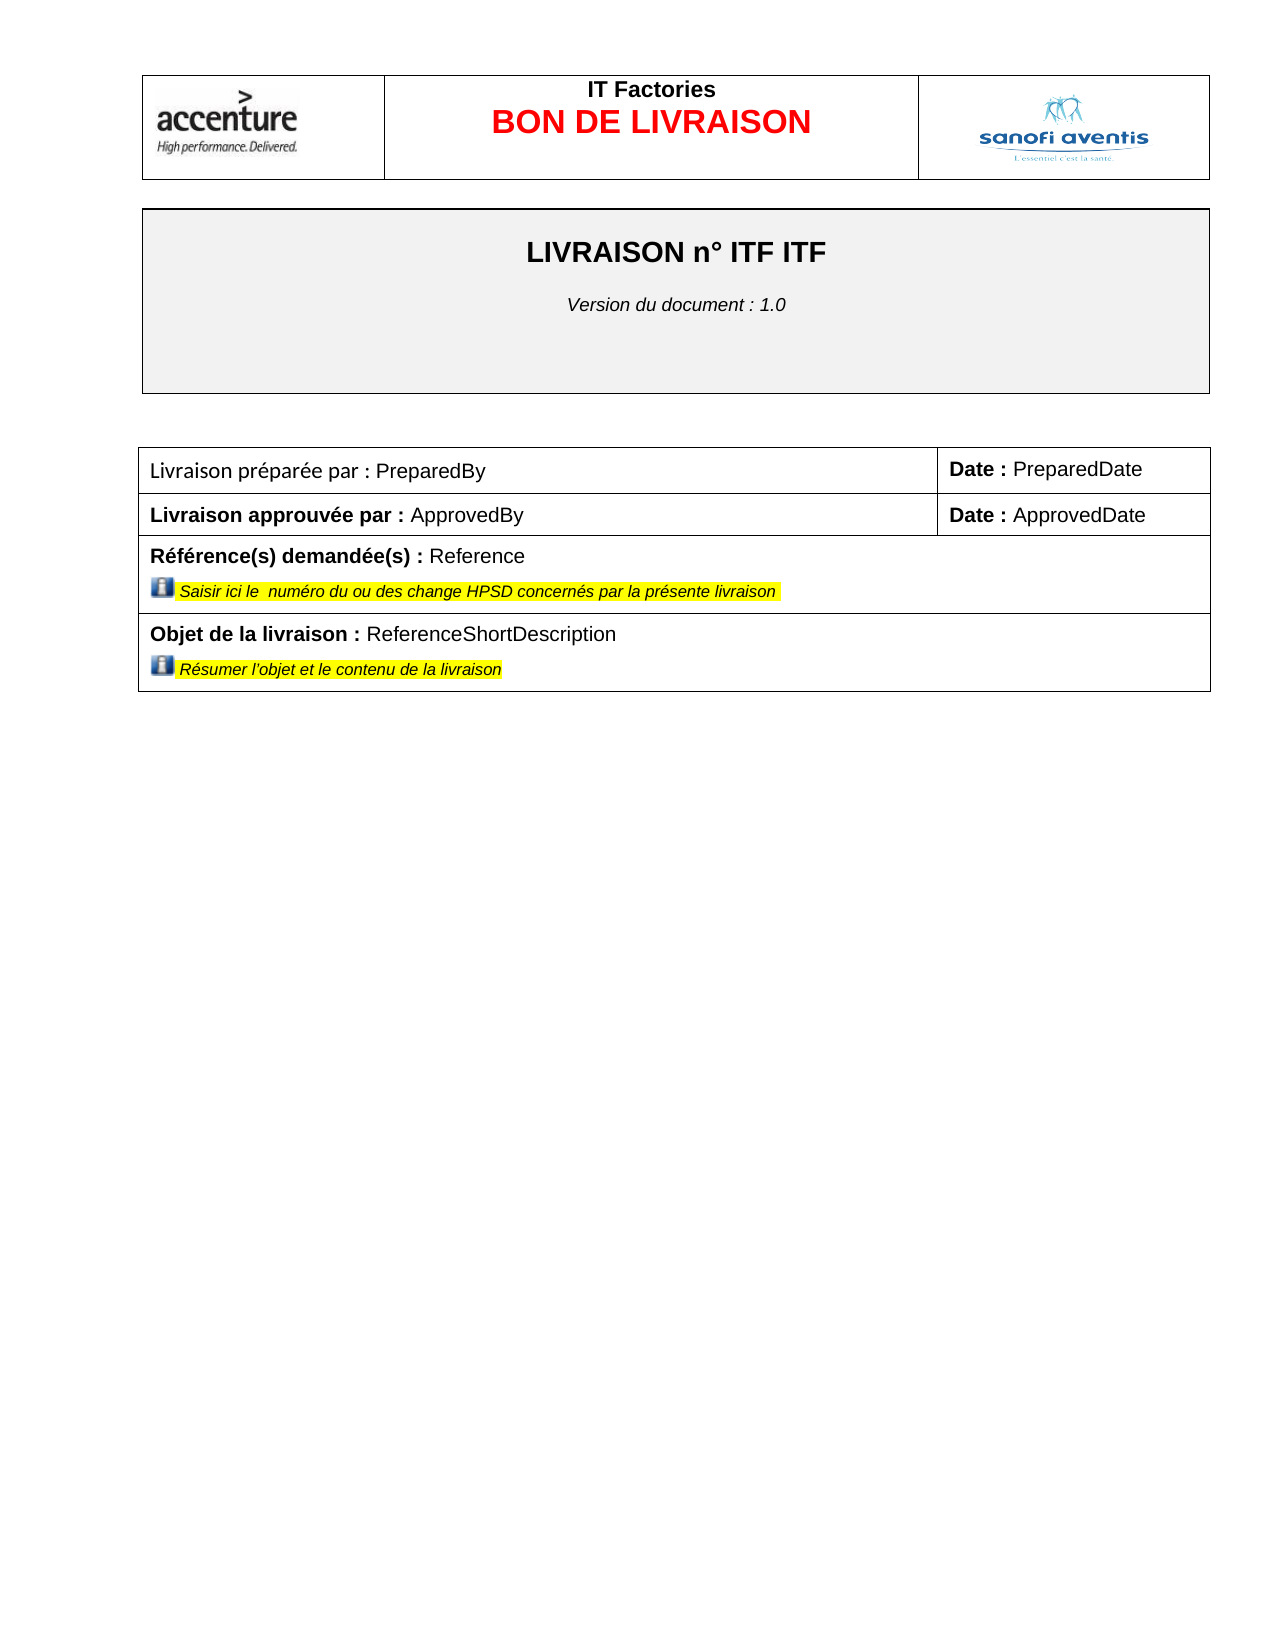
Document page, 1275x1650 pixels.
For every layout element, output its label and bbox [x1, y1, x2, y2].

picture [155, 88, 300, 157]
picture [974, 94, 1154, 161]
picture [150, 576, 175, 598]
picture [150, 654, 175, 676]
